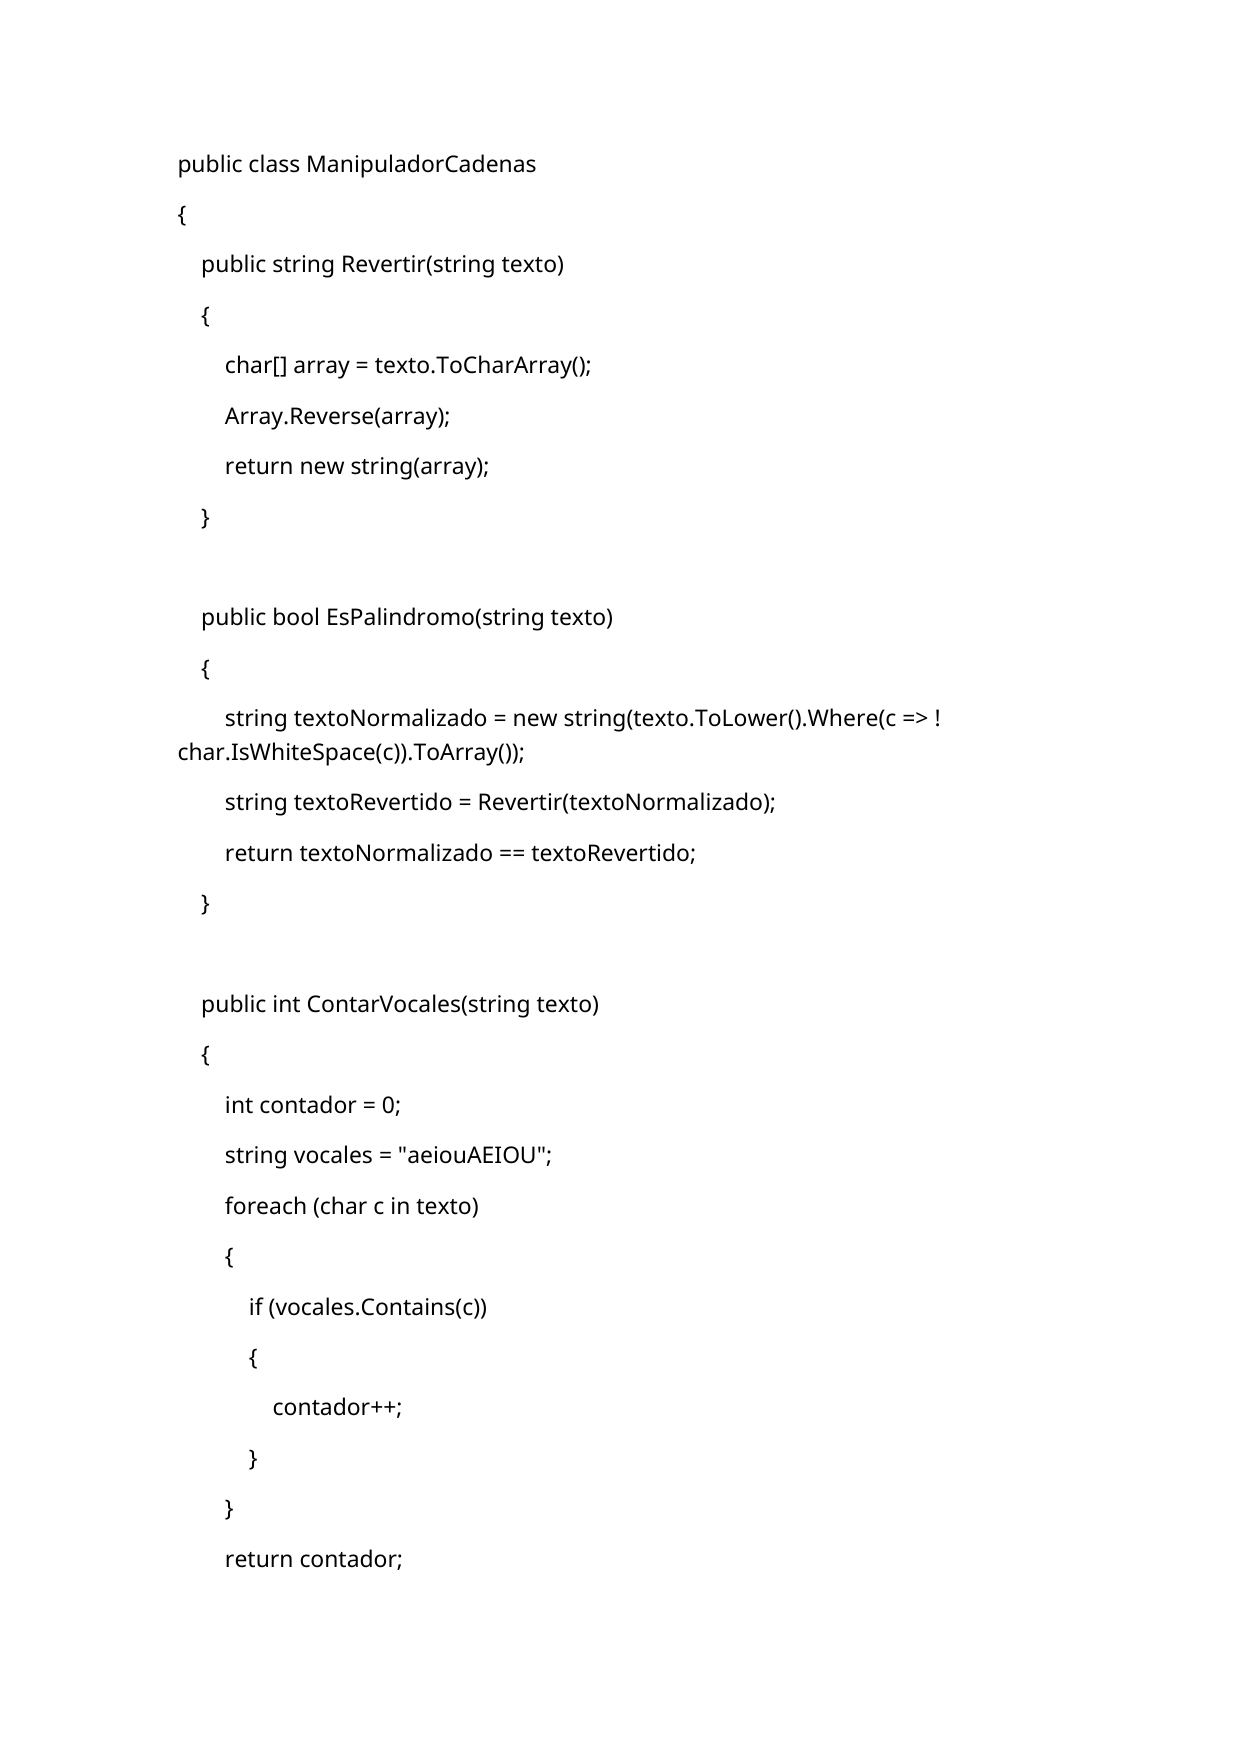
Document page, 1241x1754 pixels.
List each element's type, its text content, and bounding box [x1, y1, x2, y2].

text public string Revertir(string texto) [177, 248, 1063, 280]
text { [177, 1240, 1063, 1271]
text string textoNormalizado = new string(texto.ToLower().Where(c => !char.IsWhiteSpace(c)).ToArray()); [177, 702, 1063, 767]
text char[] array = texto.ToCharArray(); [177, 349, 1063, 381]
text public class ManipuladorCadenas [177, 148, 1063, 179]
text { [177, 652, 1063, 683]
text { [177, 299, 1063, 330]
text } [177, 501, 1063, 532]
text { [177, 1038, 1063, 1070]
text string textoRevertido = Revertir(textoNormalizado); [177, 786, 1063, 818]
text if (vocales.Contains(c)) [177, 1291, 1063, 1322]
text foreach (char c in texto) [177, 1190, 1063, 1221]
text return contador; [177, 1543, 1063, 1574]
text string vocales = "aeiouAEIOU"; [177, 1139, 1063, 1171]
text return new string(array); [177, 450, 1063, 481]
text int contador = 0; [177, 1089, 1063, 1120]
text { [177, 198, 1063, 229]
text Array.Reverse(array); [177, 400, 1063, 431]
text } [177, 887, 1063, 918]
text } [177, 1492, 1063, 1523]
text public bool EsPalindromo(string texto) [177, 601, 1063, 633]
text public int ContarVocales(string texto) [177, 988, 1063, 1019]
text return textoNormalizado == textoRevertido; [177, 837, 1063, 868]
text { [177, 1341, 1063, 1372]
text contador++; [177, 1391, 1063, 1423]
text } [177, 1442, 1063, 1473]
